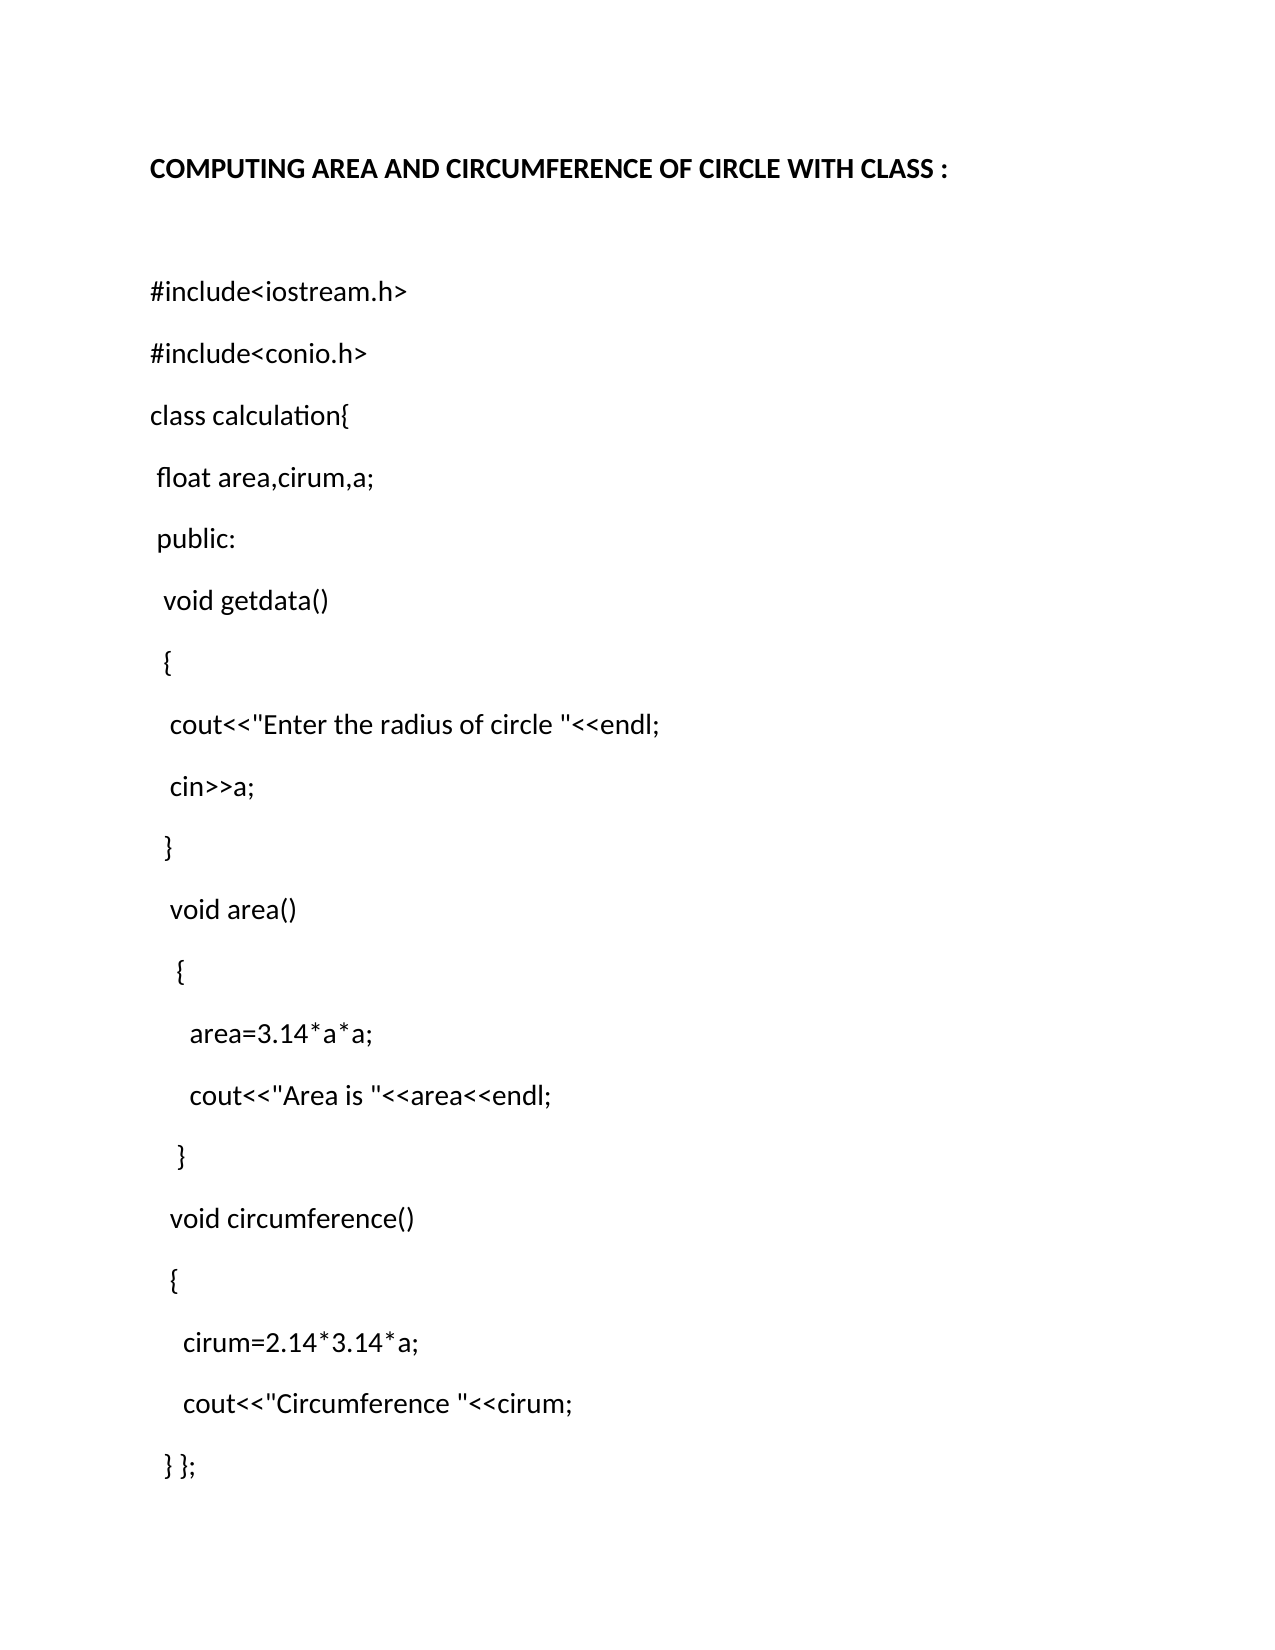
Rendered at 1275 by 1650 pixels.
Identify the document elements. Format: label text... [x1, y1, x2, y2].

text { [150, 644, 1125, 680]
text #include<conio.h> [150, 335, 1125, 371]
text void getdata() [150, 582, 1125, 618]
text area=3.14*a*a; [150, 1015, 1125, 1050]
text cin>>a; [150, 768, 1125, 803]
text float area,cirum,a; [150, 459, 1125, 494]
text } [150, 1138, 1125, 1174]
text public: [150, 521, 1125, 556]
text cout<<"Area is "<<area<<endl; [150, 1077, 1125, 1112]
text cirum=2.14*3.14*a; [150, 1324, 1125, 1359]
text #include<iostream.h> [150, 273, 1125, 309]
text cout<<"Circumference "<<cirum; [150, 1385, 1125, 1421]
text void area() [150, 891, 1125, 927]
text } [150, 829, 1125, 865]
text void circumference() [150, 1200, 1125, 1236]
text { [150, 1262, 1125, 1297]
text class calculation{ [150, 397, 1125, 433]
text } }; [150, 1447, 1125, 1483]
text { [150, 953, 1125, 989]
text COMPUTING AREA AND CIRCUMFERENCE OF CIRCLE WITH CLASS : [150, 150, 1125, 186]
text cout<<"Enter the radius of circle "<<endl; [150, 706, 1125, 742]
